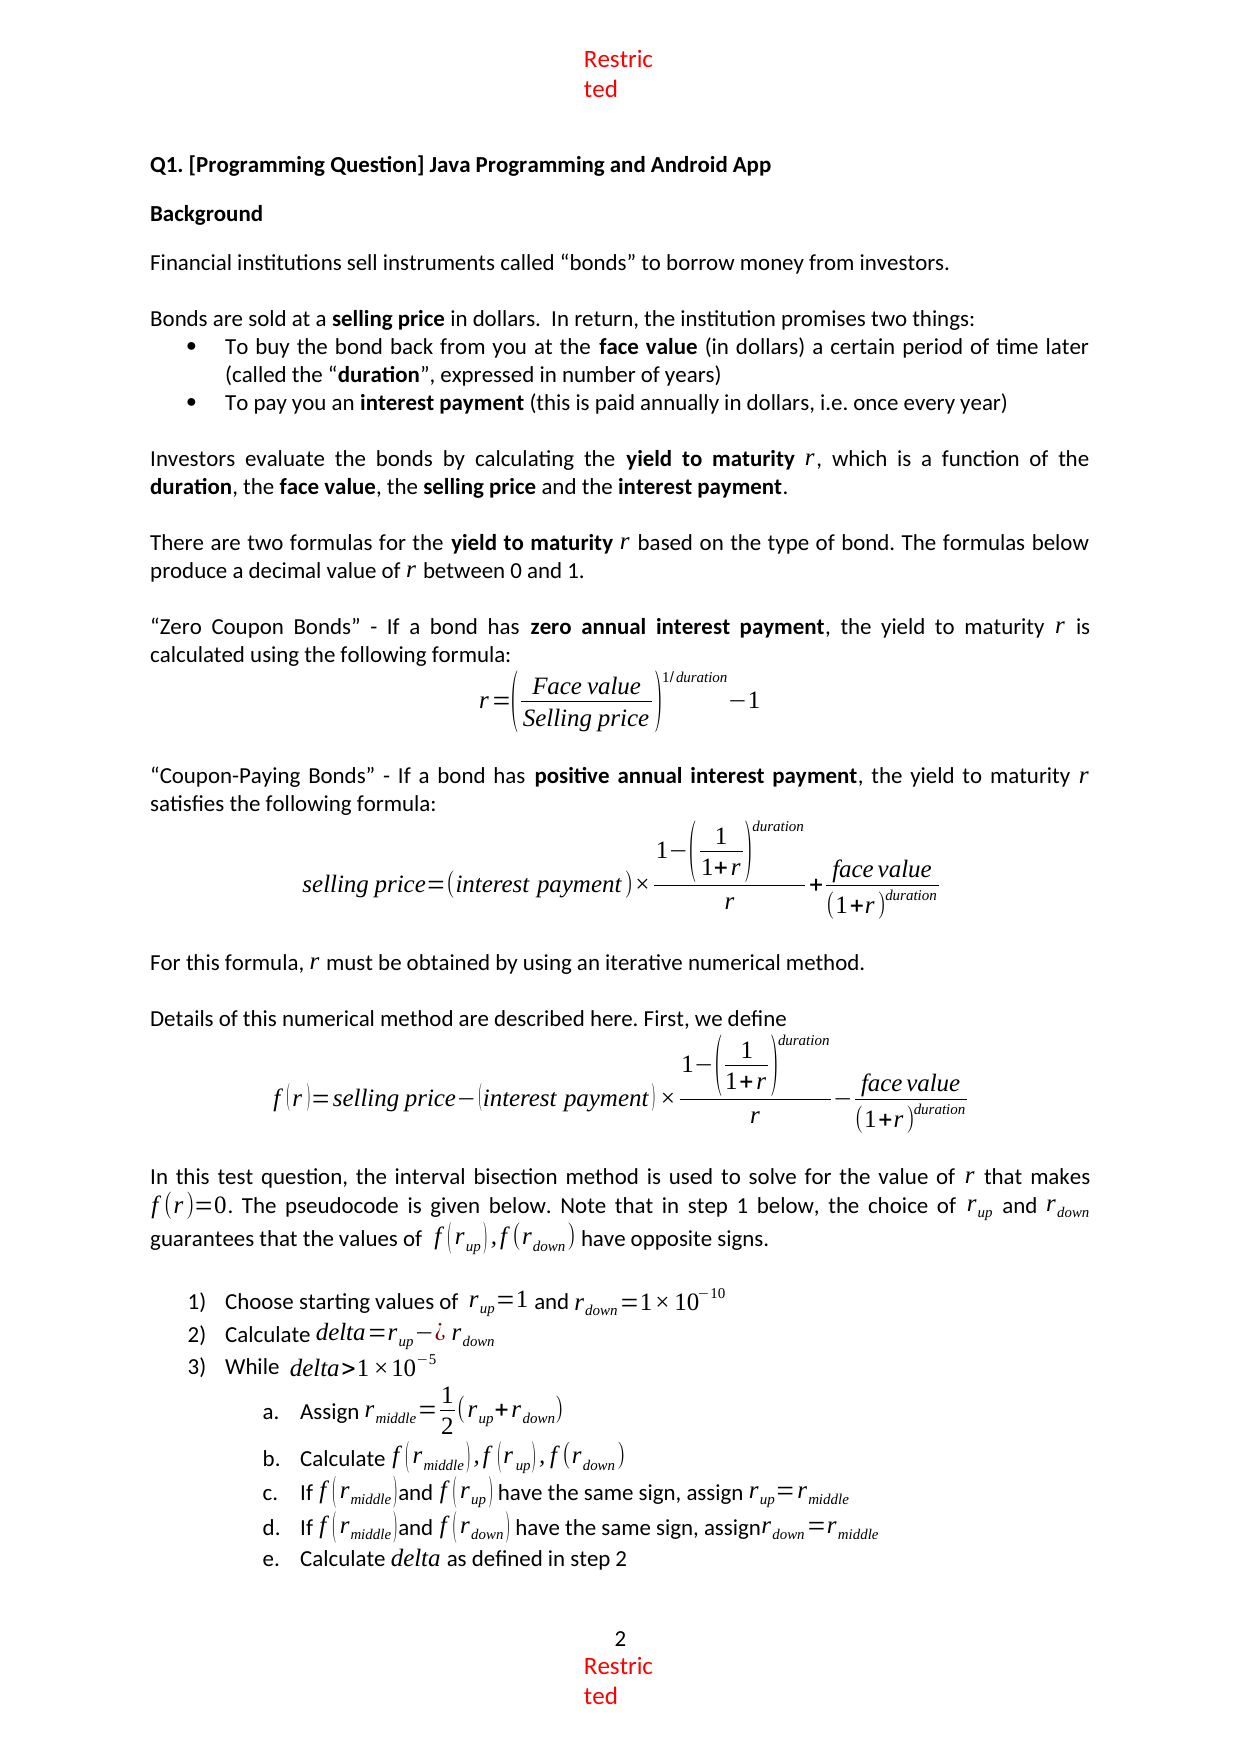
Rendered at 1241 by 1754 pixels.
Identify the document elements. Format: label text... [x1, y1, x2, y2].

list To pay you an interest payment (this is paid annually in dollars, i.e. once every year) [187, 388, 1090, 416]
text Bonds are sold at a selling price in dollars. In return, the institution promises two things: [150, 304, 1090, 332]
text In this test question, the interval bisection method is used to solve for the value of that makes . The pseudocode is given below. Note that in step 1 below, the choice of and guarantees that the values of have opposite signs. [150, 1162, 1090, 1256]
text Background [150, 199, 1090, 227]
text For this formula, must be obtained by using an iterative numerical method. [150, 948, 1090, 976]
list If and have the same sign, assign [262, 1510, 1090, 1544]
list Choose starting values of and [187, 1284, 1090, 1319]
list Calculate as defined in step 2 [262, 1544, 1090, 1572]
text Financial institutions sell instruments called “bonds” to borrow money from investors. [150, 248, 1090, 276]
text Investors evaluate the bonds by calculating the yield to maturity , which is a function of the duration, the face value, the selling price and the interest payment. [150, 444, 1090, 500]
text Details of this numerical method are described here. First, we define [150, 1004, 1090, 1032]
list To buy the bond back from you at the face value (in dollars) a certain period of time later (called the “duration”, expressed in number of years) [187, 332, 1090, 388]
list Calculate [187, 1319, 1090, 1350]
text There are two formulas for the yield to maturity based on the type of bond. The formulas below produce a decimal value of between 0 and 1. [150, 528, 1090, 584]
list While [187, 1350, 1090, 1381]
text “Coupon-Paying Bonds” - If a bond has positive annual interest payment, the yield to maturity satisfies the following formula: [150, 762, 1090, 818]
text “Zero Coupon Bonds” - If a bond has zero annual interest payment, the yield to maturity is calculated using the following formula: [150, 612, 1090, 668]
text Q1. [Programming Question] Java Programming and Android App [150, 150, 1090, 178]
list If and have the same sign, assign [262, 1475, 1090, 1510]
list Assign [262, 1381, 1090, 1440]
list Calculate [262, 1440, 1090, 1475]
